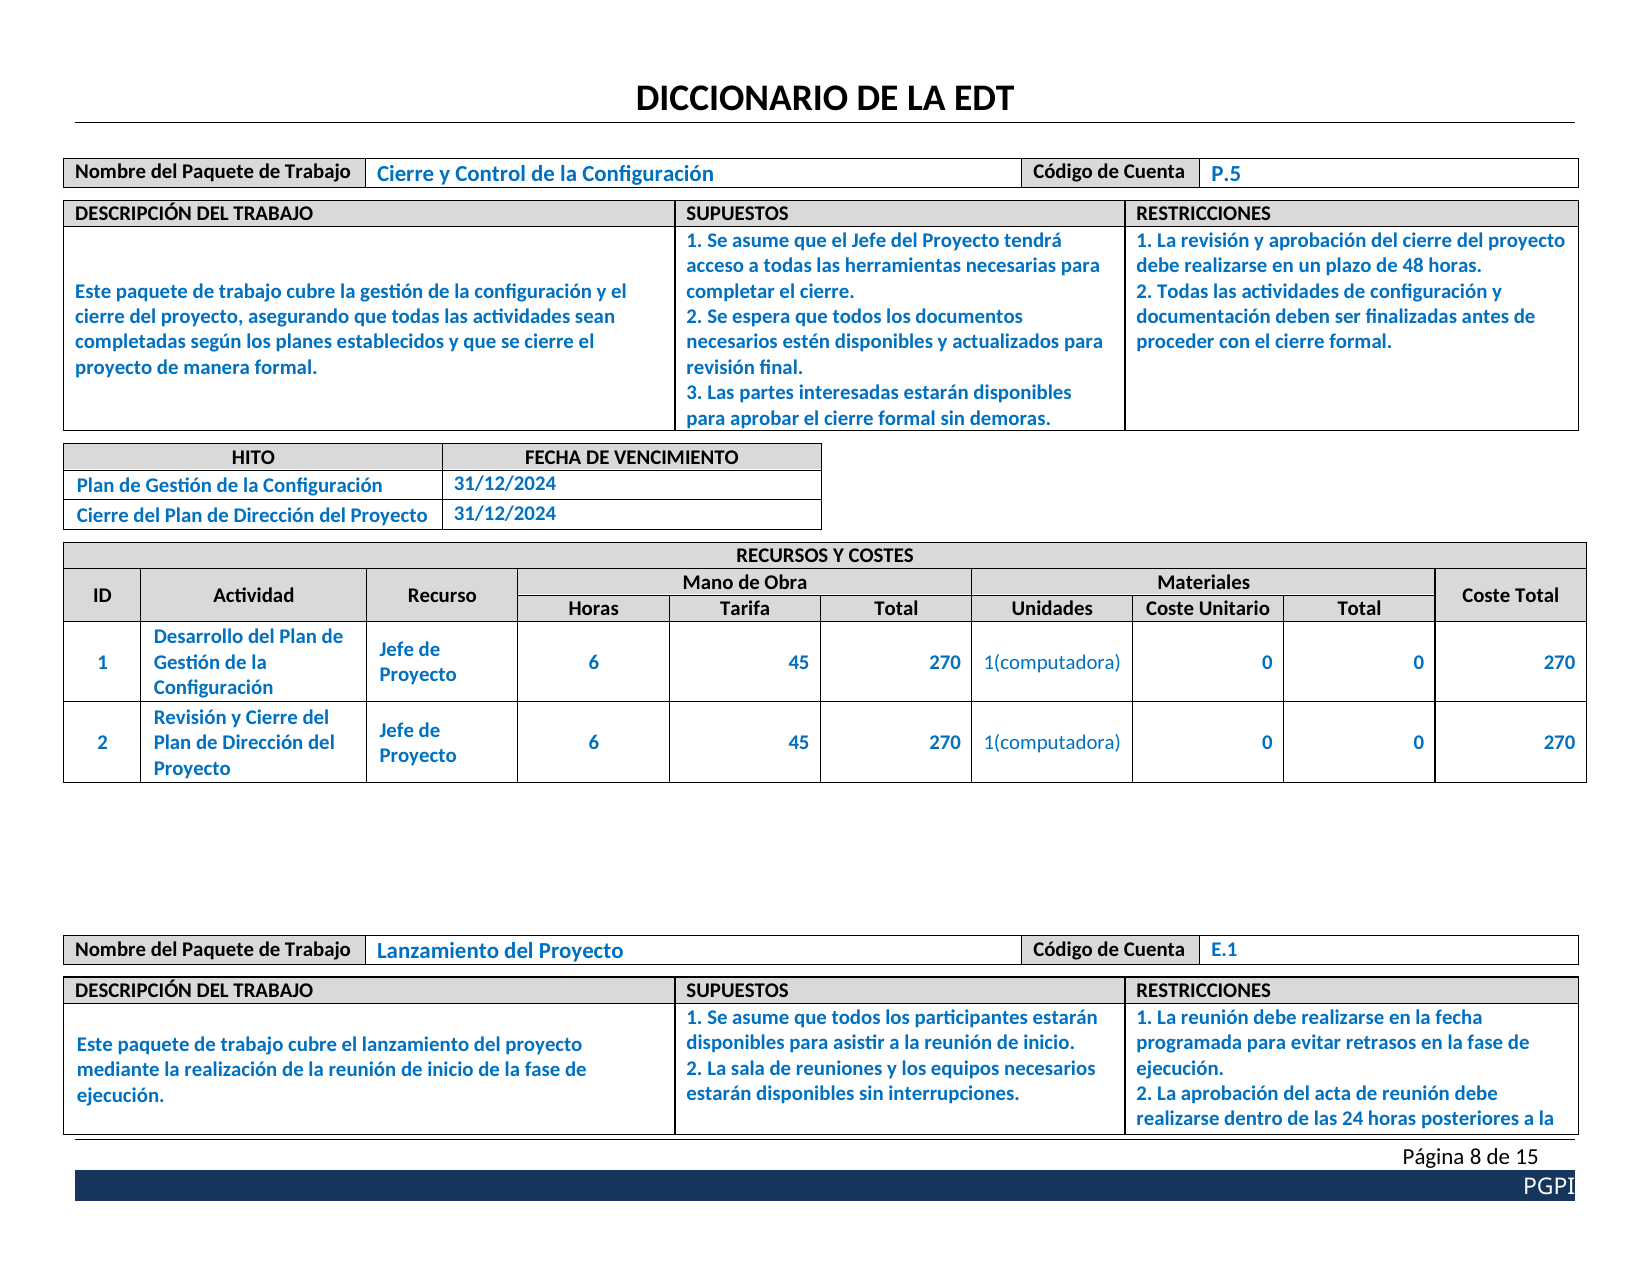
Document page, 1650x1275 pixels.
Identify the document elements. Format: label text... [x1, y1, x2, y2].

table_cell 270 [821, 702, 971, 782]
table_cell 0 [1133, 622, 1283, 701]
table_cell 31/12/2024 [443, 471, 821, 499]
table_header Nombre del Paquete de Trabajo [64, 936, 365, 964]
table_cell Coste Total [1436, 569, 1586, 621]
table_header Nombre del Paquete de Trabajo [64, 159, 365, 187]
table_cell 270 [821, 622, 971, 701]
table_header Lanzamiento del Proyecto [366, 936, 1021, 964]
table_header SUPUESTOS [676, 978, 1124, 1003]
table_cell Total [1284, 596, 1434, 621]
table_cell Total [821, 596, 971, 621]
table_cell Este paquete de trabajo cubre la gestión de la configuración y el cierre del proyecto, asegurando que todas las actividades sean completadas según los planes establecidos y que se cierre el proyecto de manera formal. [64, 227, 674, 430]
table_cell [64, 471, 442, 499]
table_cell 45 [670, 702, 820, 782]
table_cell 0 [1284, 622, 1434, 701]
table_cell 45 [670, 622, 820, 701]
table_header RESTRICCIONES [1126, 201, 1578, 226]
table_header SUPUESTOS [676, 201, 1124, 226]
table_header DESCRIPCIÓN DEL TRABAJO [64, 201, 674, 226]
table_cell 6 [518, 702, 669, 782]
table_cell Materiales [972, 569, 1434, 594]
table_cell [64, 500, 442, 529]
table_cell 0 [1133, 702, 1283, 782]
table_cell Coste Unitario [1133, 596, 1283, 621]
table_cell Horas [518, 596, 669, 621]
table_cell 1(computadora) [972, 622, 1132, 701]
table_header RESTRICCIONES [1126, 978, 1578, 1003]
table_header RECURSOS Y COSTES [64, 543, 1586, 568]
table_cell 1. La revisión y aprobación del cierre del proyecto debe realizarse en un plazo de 48 horas. 2. Todas las actividades de configuración y documentación deben ser finalizadas antes de proceder con el cierre formal. [1126, 227, 1578, 430]
table_cell 270 [1436, 702, 1586, 782]
table_cell 1. Se asume que el Jefe del Proyecto tendrá acceso a todas las herramientas necesarias para completar el cierre. 2. Se espera que todos los documentos necesarios estén disponibles y actualizados para revisión final. 3. Las partes interesadas estarán disponibles para aprobar el cierre formal sin demoras. [676, 227, 1124, 430]
table_header P.5 [1200, 159, 1578, 187]
table_cell 6 [518, 622, 669, 701]
table_header DESCRIPCIÓN DEL TRABAJO [64, 978, 674, 1003]
table_cell [141, 702, 366, 782]
table_cell 1 [64, 622, 140, 701]
table_cell 1(computadora) [972, 702, 1132, 782]
table_cell 270 [1436, 622, 1586, 701]
table_cell Mano de Obra [518, 569, 971, 594]
table_header Código de Cuenta [1022, 936, 1199, 964]
table_cell [367, 622, 517, 701]
table_cell Recurso [367, 569, 517, 621]
table_cell ID [64, 569, 140, 621]
table_header HITO [64, 444, 442, 469]
table_header FECHA DE VENCIMIENTO [443, 444, 821, 469]
table_header Código de Cuenta [1022, 159, 1199, 187]
table_cell [64, 1004, 674, 1134]
table_cell Actividad [141, 569, 366, 621]
table_header Cierre y Control de la Configuración [366, 159, 1021, 187]
table_cell 2 [64, 702, 140, 782]
table_cell [141, 622, 366, 701]
table_header E.1 [1200, 936, 1578, 964]
table_cell 31/12/2024 [443, 500, 821, 529]
table_cell 0 [1284, 702, 1434, 782]
table_cell Tarifa [670, 596, 820, 621]
table_cell Unidades [972, 596, 1132, 621]
table_cell [367, 702, 517, 782]
